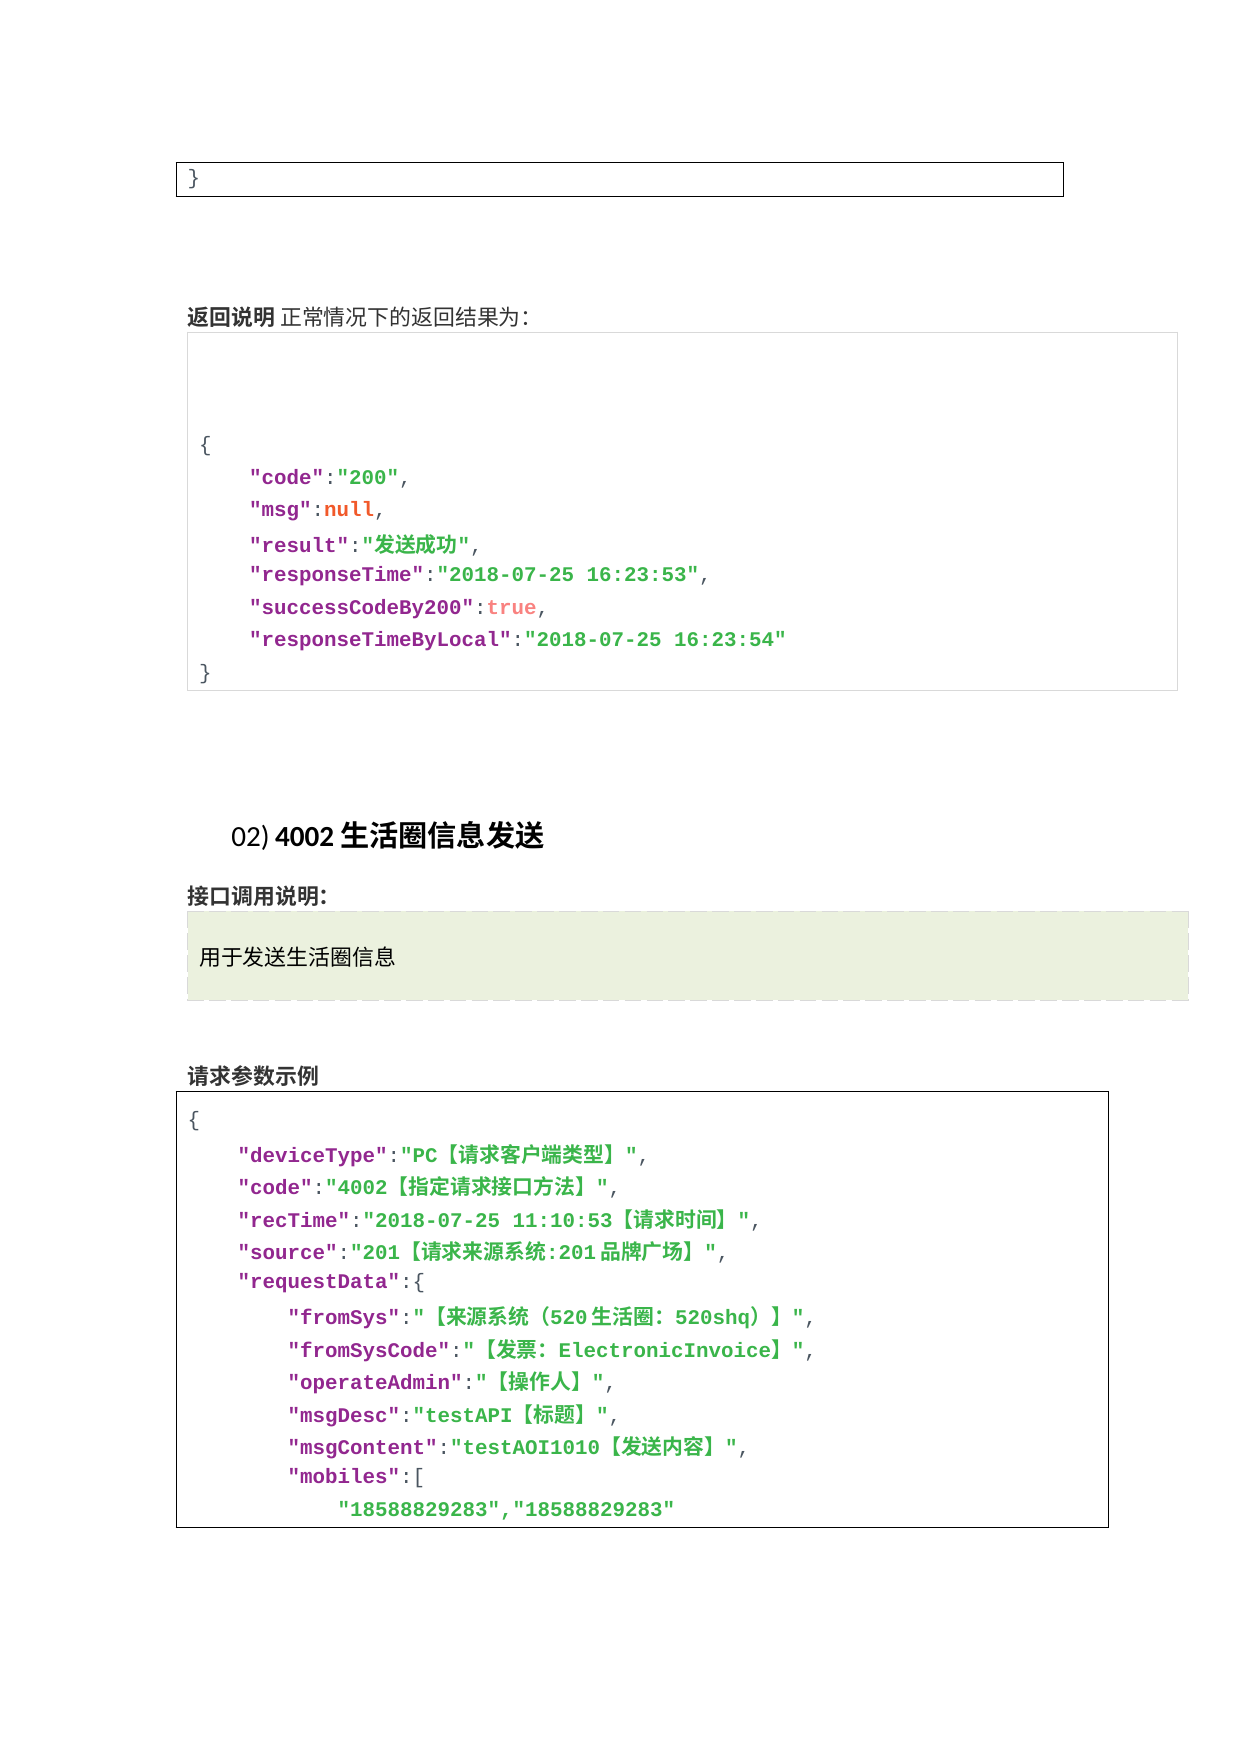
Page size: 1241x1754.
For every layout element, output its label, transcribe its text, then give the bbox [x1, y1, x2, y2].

table_header 用于发送生活圈信息 [188, 911, 1188, 1000]
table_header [177, 163, 1063, 196]
text 请求参数示例 [187, 1058, 1053, 1091]
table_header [177, 1092, 1108, 1527]
text 返回说明 正常情况下的返回结果为： [187, 299, 1053, 332]
text 接口调用说明： [187, 879, 1053, 911]
list 4002生活圈信息发送 [231, 801, 1053, 866]
